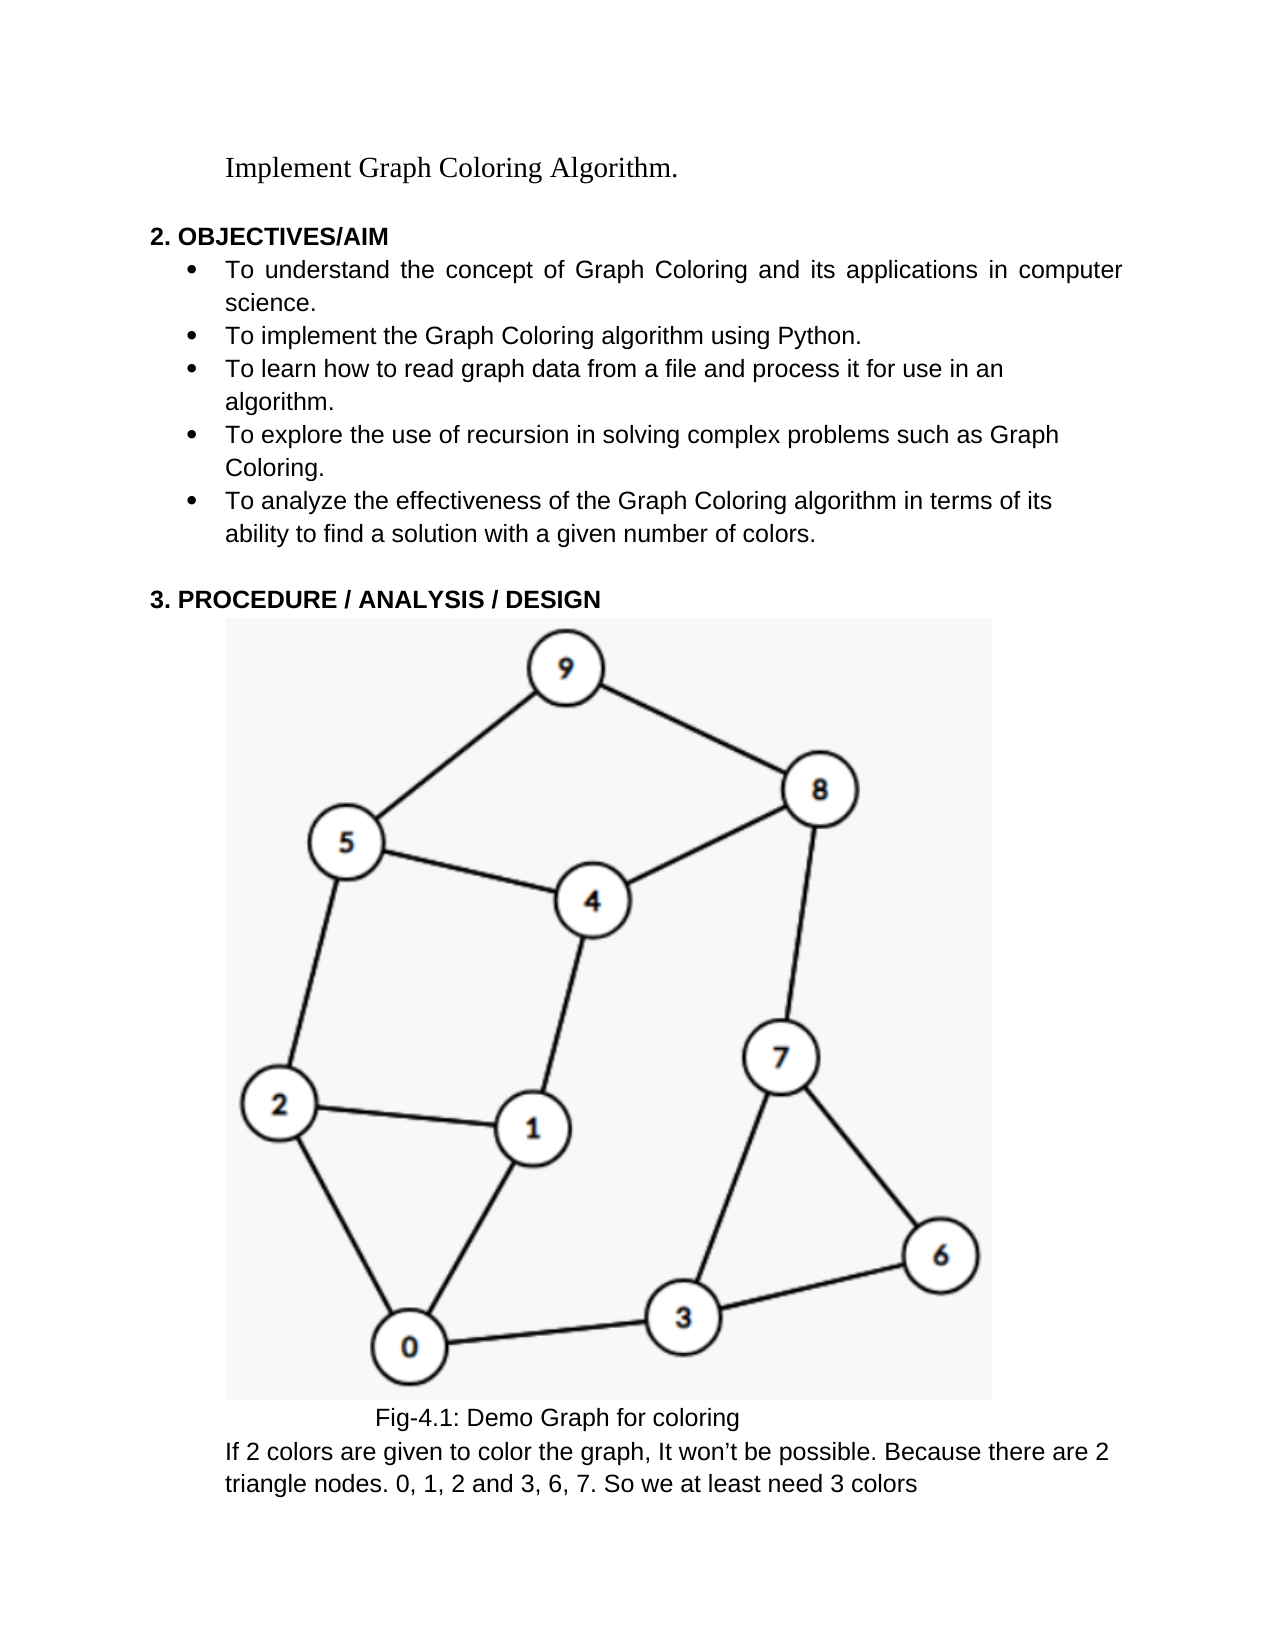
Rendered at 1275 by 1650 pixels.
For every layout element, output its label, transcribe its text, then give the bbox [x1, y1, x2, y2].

picture [225, 618, 993, 1400]
text If 2 colors are given to color the graph, It won’t be possible. Because there are 2 [225, 1436, 1125, 1465]
list To implement the Graph Coloring algorithm using Python. [187, 321, 1125, 349]
list To analyze the effectiveness of the Graph Coloring algorithm in terms of its [187, 486, 1125, 515]
text 2. OBJECTIVES/AIM [150, 222, 1125, 250]
text Fig-4.1: Demo Graph for coloring [225, 1403, 1125, 1432]
text triangle nodes. 0, 1, 2 and 3, 6, 7. So we at least need 3 colors [225, 1469, 1125, 1498]
list To understand the concept of Graph Coloring and its applications in computer science. [187, 254, 1125, 316]
list To explore the use of recursion in solving complex problems such as Graph [187, 420, 1125, 449]
list Coloring. [225, 453, 1125, 482]
text 3. PROCEDURE / ANALYSIS / DESIGN [150, 585, 1125, 614]
list algorithm. [225, 387, 1125, 416]
list ability to find a solution with a given number of colors. [225, 519, 1125, 548]
text Implement Graph Coloring Algorithm. [150, 150, 1125, 183]
list To learn how to read graph data from a file and process it for use in an [187, 354, 1125, 383]
